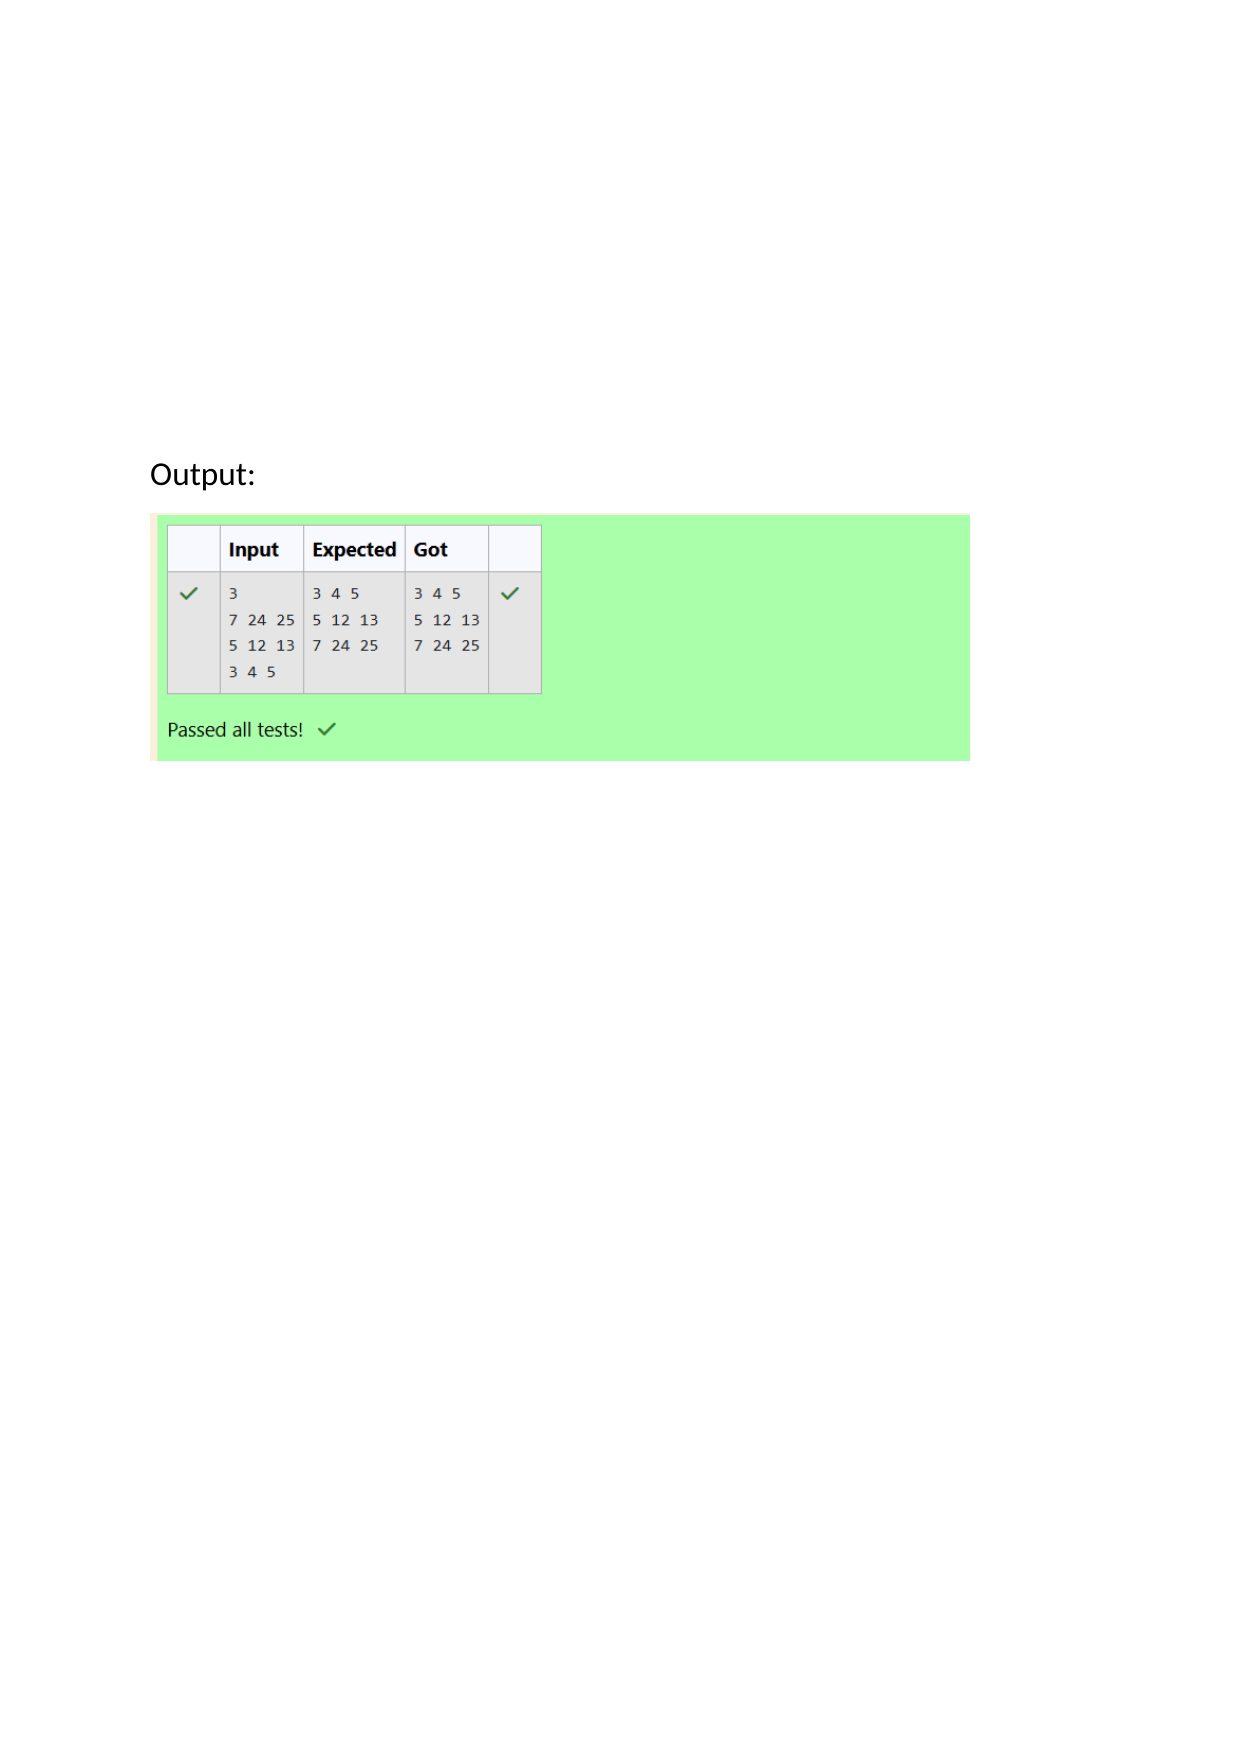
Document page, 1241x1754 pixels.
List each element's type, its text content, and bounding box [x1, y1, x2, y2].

text Output: [150, 453, 1090, 494]
picture [150, 513, 971, 761]
